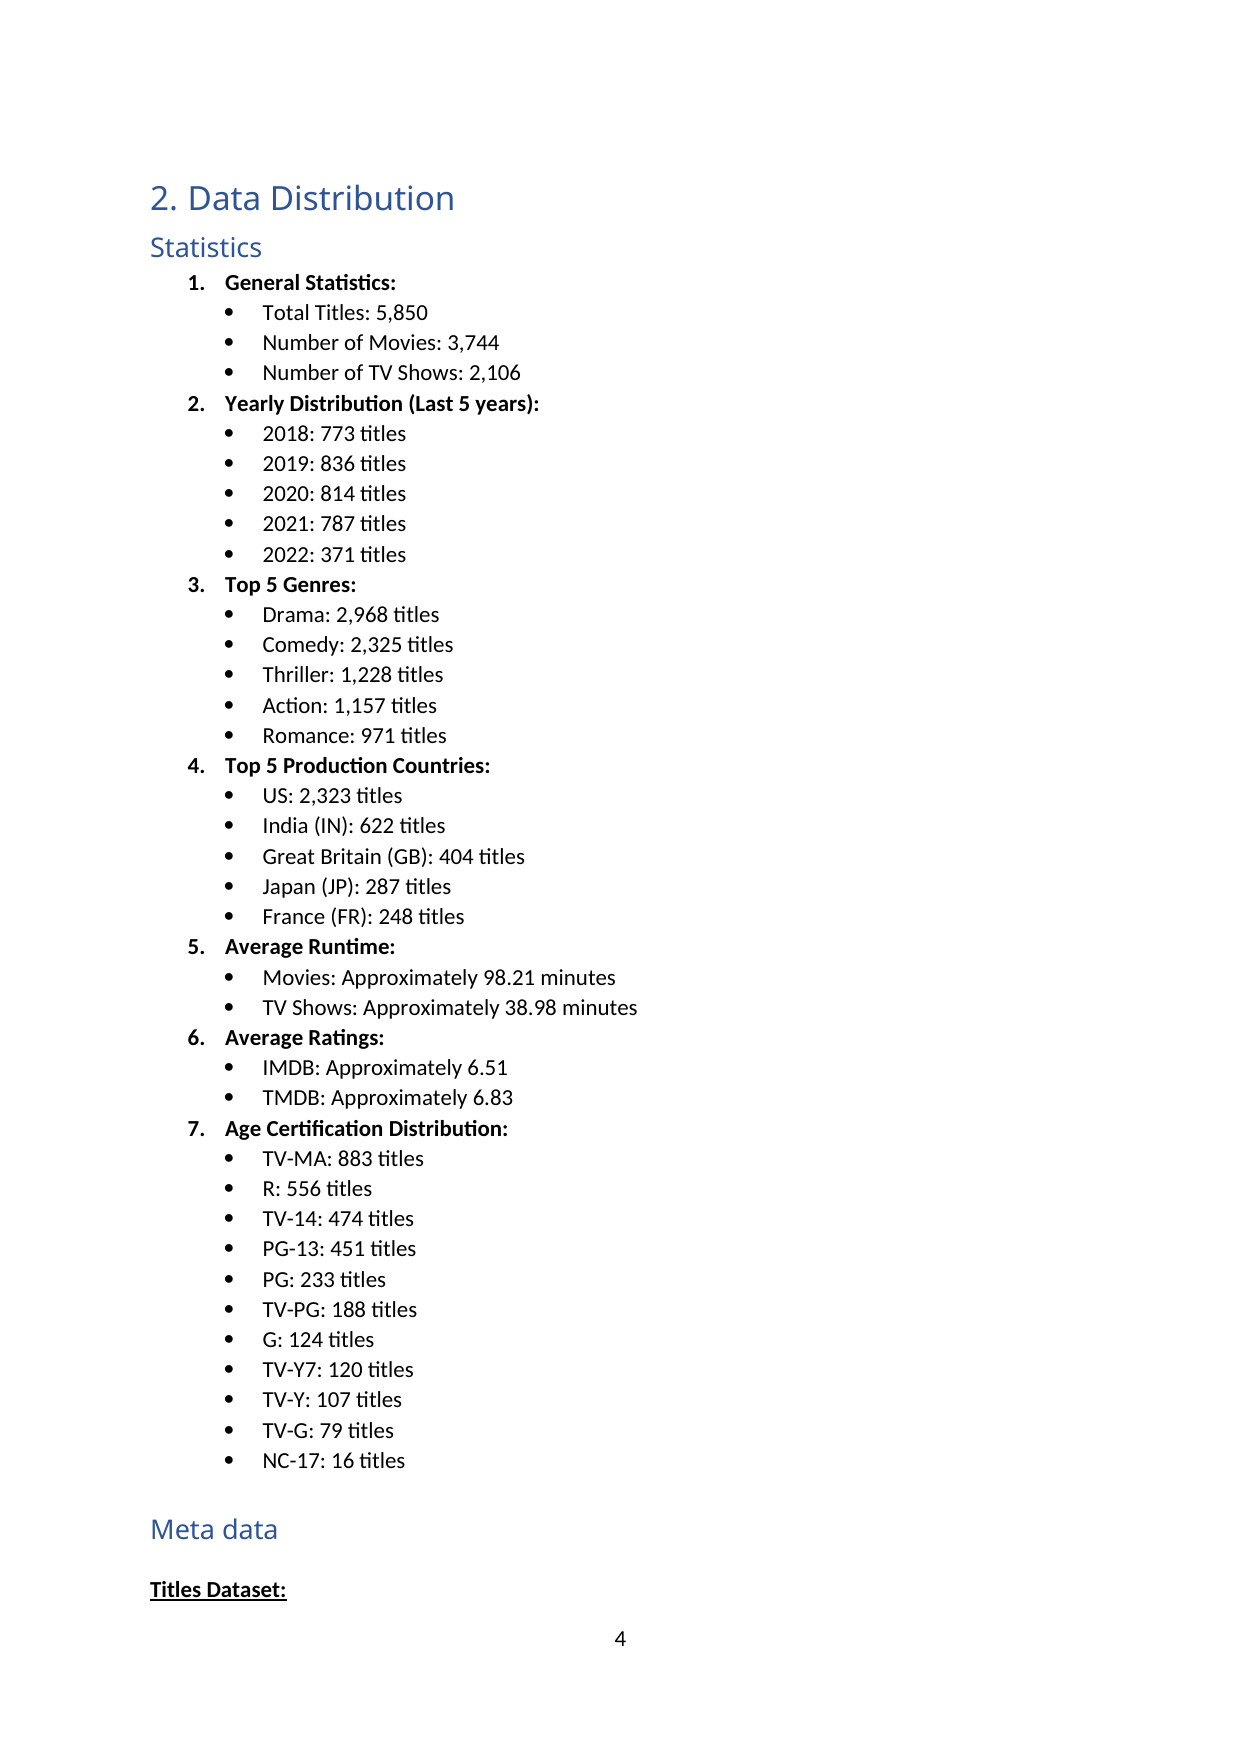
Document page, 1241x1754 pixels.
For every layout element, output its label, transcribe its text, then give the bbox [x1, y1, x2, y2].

list PG-13: 451 titles [225, 1234, 1090, 1263]
list TV-G: 79 titles [225, 1416, 1090, 1444]
list TV Shows: Approximately 38.98 minutes [225, 993, 1090, 1021]
list R: 556 titles [225, 1174, 1090, 1202]
list Data Distribution [150, 175, 1090, 220]
list TV-Y: 107 titles [225, 1386, 1090, 1414]
list Romance: 971 titles [225, 721, 1090, 749]
list Japan (JP): 287 titles [225, 872, 1090, 900]
list Number of TV Shows: 2,106 [225, 358, 1090, 387]
list TV-MA: 883 titles [225, 1144, 1090, 1172]
list Yearly Distribution (Last 5 years): [187, 389, 1090, 417]
list US: 2,323 titles [225, 781, 1090, 809]
list India (IN): 622 titles [225, 812, 1090, 840]
list Total Titles: 5,850 [225, 298, 1090, 326]
list Average Ratings: [187, 1023, 1090, 1051]
list IMDB: Approximately 6.51 [225, 1053, 1090, 1081]
list France (FR): 248 titles [225, 902, 1090, 930]
list NC-17: 16 titles [225, 1446, 1090, 1474]
list Number of Movies: 3,744 [225, 328, 1090, 356]
list G: 124 titles [225, 1325, 1090, 1353]
list TV-14: 474 titles [225, 1204, 1090, 1232]
list 2022: 371 titles [225, 540, 1090, 568]
list Top 5 Production Countries: [187, 751, 1090, 779]
list TV-Y7: 120 titles [225, 1355, 1090, 1383]
list Average Runtime: [187, 932, 1090, 961]
list Drama: 2,968 titles [225, 600, 1090, 628]
list Great Britain (GB): 404 titles [225, 842, 1090, 870]
list Action: 1,157 titles [225, 691, 1090, 719]
list PG: 233 titles [225, 1265, 1090, 1293]
text Titles Dataset: [150, 1575, 1090, 1603]
list 2020: 814 titles [225, 479, 1090, 507]
text Statistics [150, 228, 1090, 265]
list General Statistics: [187, 268, 1090, 296]
list Age Certification Distribution: [187, 1114, 1090, 1142]
list Movies: Approximately 98.21 minutes [225, 963, 1090, 991]
list 2018: 773 titles [225, 419, 1090, 447]
text Meta data [150, 1511, 1090, 1547]
list Comedy: 2,325 titles [225, 630, 1090, 658]
list 2021: 787 titles [225, 509, 1090, 538]
list 2019: 836 titles [225, 449, 1090, 477]
list Top 5 Genres: [187, 570, 1090, 598]
list TV-PG: 188 titles [225, 1295, 1090, 1323]
list TMDB: Approximately 6.83 [225, 1083, 1090, 1112]
list Thriller: 1,228 titles [225, 661, 1090, 689]
